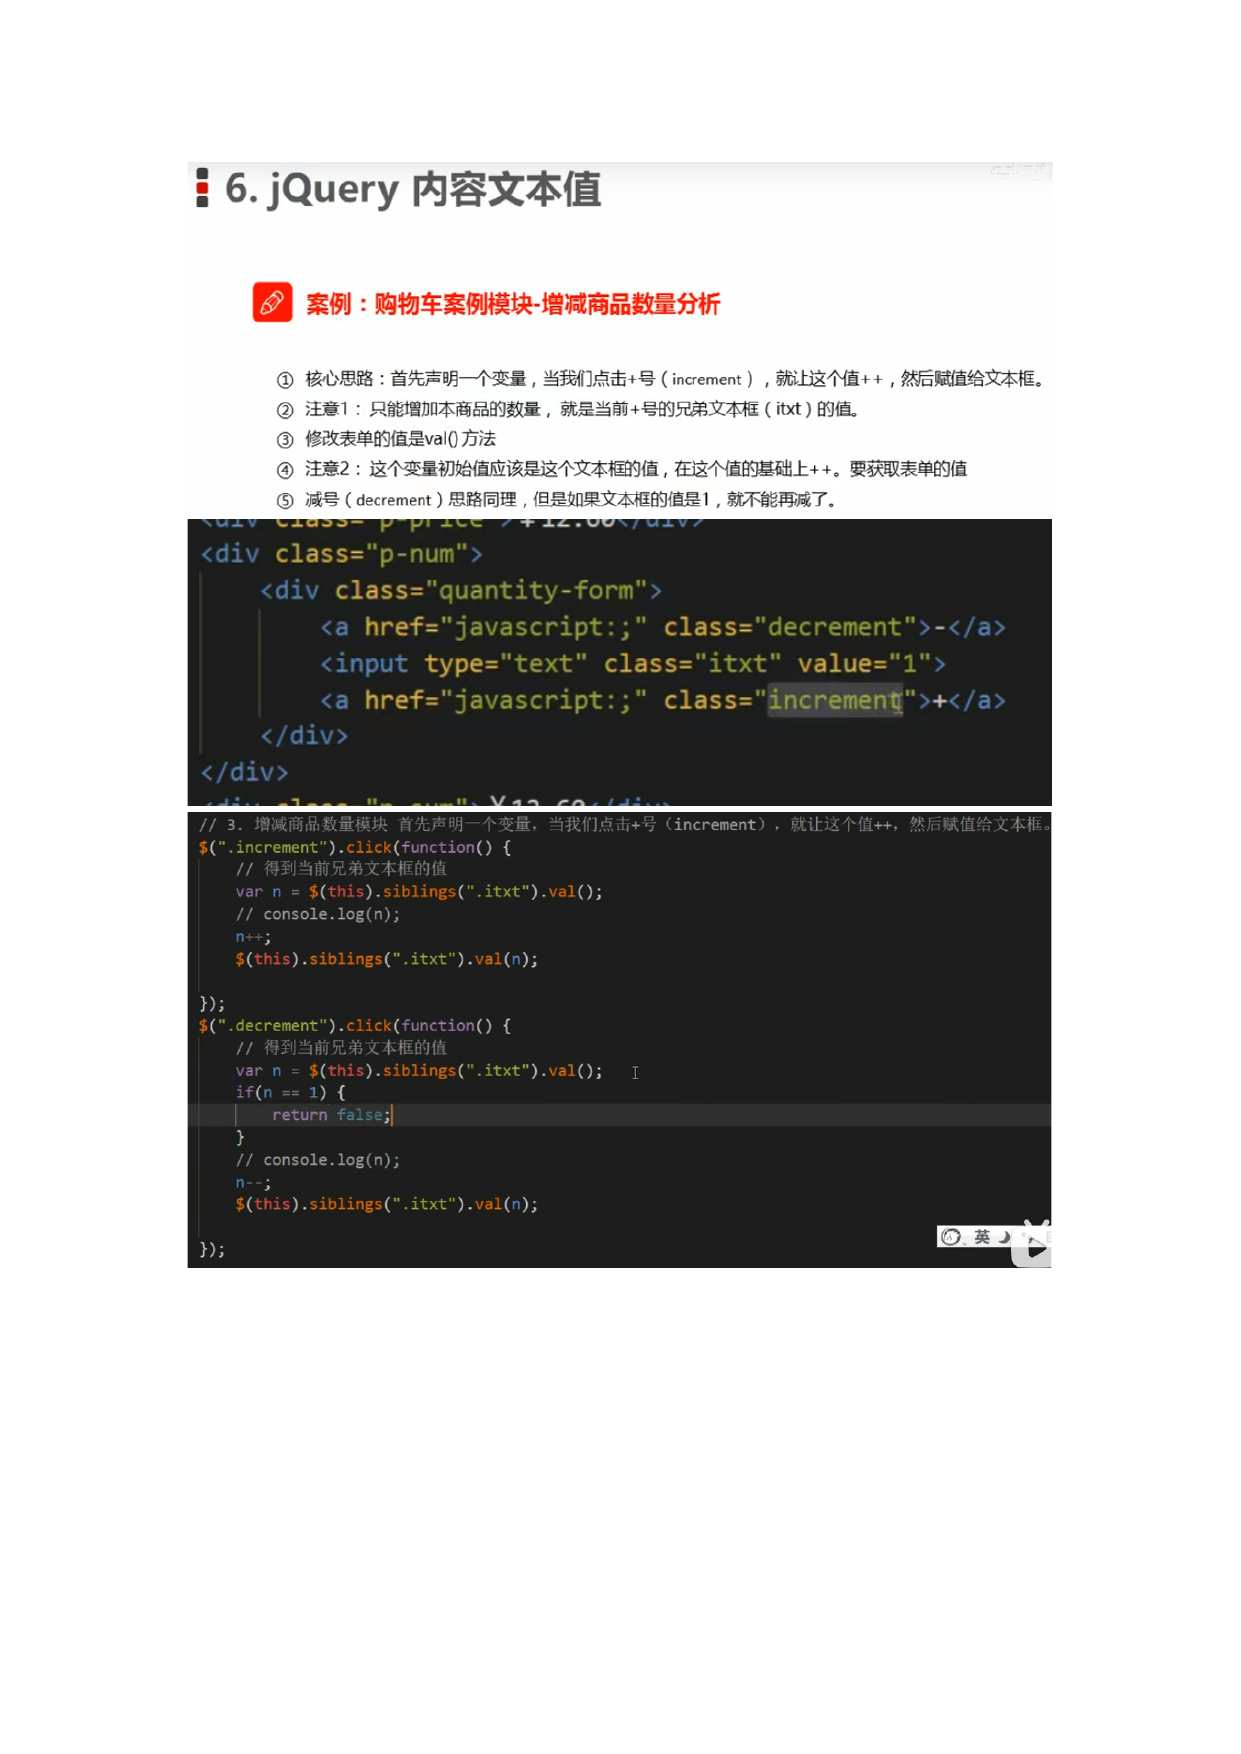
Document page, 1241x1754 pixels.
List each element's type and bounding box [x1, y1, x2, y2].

picture [187, 519, 1052, 806]
picture [187, 162, 1053, 517]
picture [187, 812, 1052, 1268]
